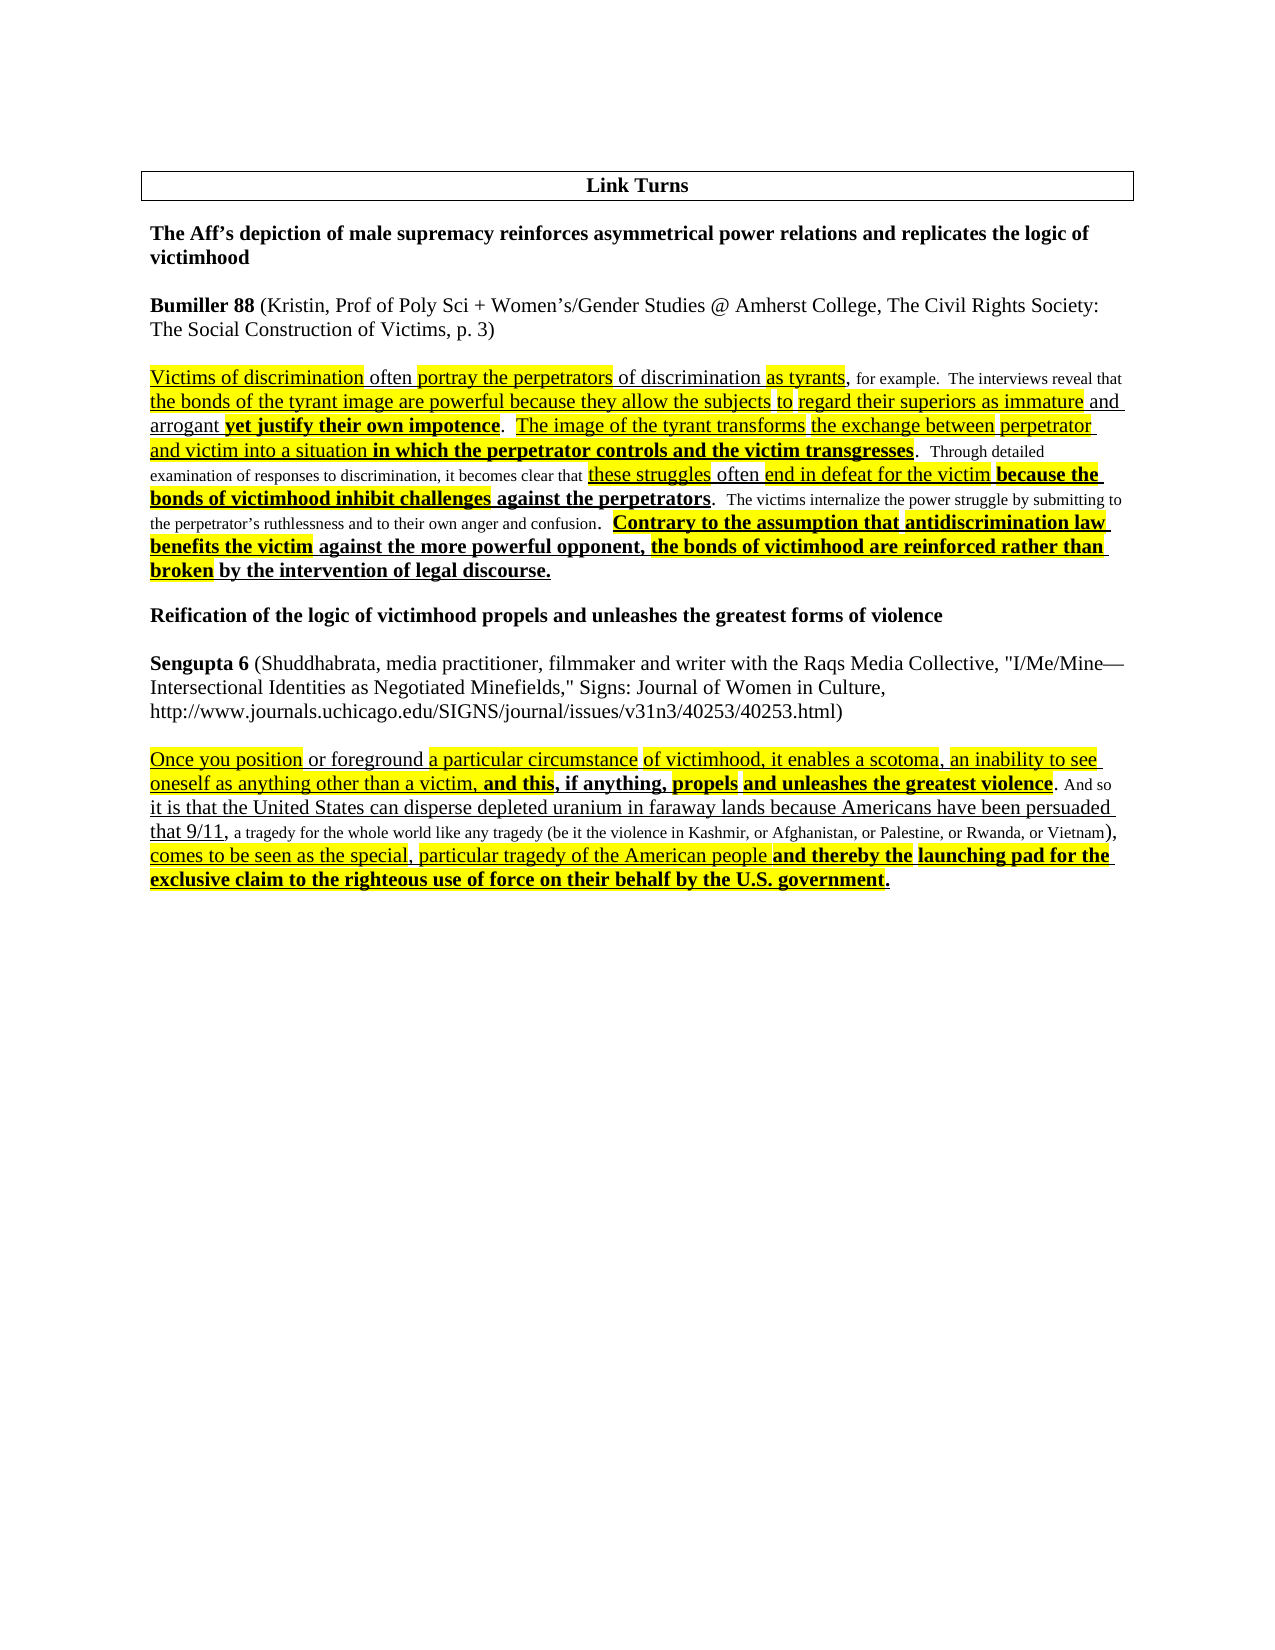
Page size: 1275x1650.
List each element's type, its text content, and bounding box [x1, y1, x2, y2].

text Once you position or foreground a particular circumstance of victimhood, it enables a scotoma, an inability to see oneself as anything other than a victim, and this, if anything, propels and unleashes the greatest violence. And so it is that the United States can disperse depleted uranium in faraway lands because Americans have been persuaded that 9/11, a tragedy for the whole world like any tragedy (be it the violence in Kashmir, or Afghanistan, or Palestine, or Rwanda, or Vietnam), comes to be seen as the special, particular tragedy of the American people and thereby the launching pad for the exclusive claim to the righteous use of force on their behalf by the U.S. government. [150, 747, 1125, 891]
subtitle Link Turns [142, 172, 1133, 200]
text Bumiller 88 (Kristin, Prof of Poly Sci + Women’s/Gender Studies @ Amherst College, The Civil Rights Society: The Social Construction of Victims, p. 3) [150, 293, 1125, 341]
text Sengupta 6 (Shuddhabrata, media practitioner, filmmaker and writer with the Raqs Media Collective, "I/Me/Mine—Intersectional Identities as Negotiated Minefields," Signs: Journal of Women in Culture, http://www.journals.uchicago.edu/SIGNS/journal/issues/v31n3/40253/40253.html) [150, 651, 1125, 723]
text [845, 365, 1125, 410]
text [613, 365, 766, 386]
subtitle Reification of the logic of victimhood propels and unleashes the greatest forms of violence [150, 603, 1125, 627]
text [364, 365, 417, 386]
subtitle The Aff’s depiction of male supremacy reinforces asymmetrical power relations and replicates the logic of victimhood [150, 221, 1125, 269]
text Victims of discrimination often portray the perpetrators of discrimination as tyrants, for example. The interviews reveal that the bonds of the tyrant image are powerful because they allow the subjects to regard their superiors as immature and arrogant yet justify their own impotence. The image of the tyrant transforms the exchange between perpetrator and victim into a situation in which the perpetrator controls and the victim transgresses. Through detailed examination of responses to discrimination, it becomes clear that these struggles often end in defeat for the victim because the bonds of victimhood inhibit challenges against the perpetrators. The victims internalize the power struggle by submitting to the perpetrator’s ruthlessness and to their own anger and confusion. Contrary to the assumption that antidiscrimination law benefits the victim against the more powerful opponent, the bonds of victimhood are reinforced rather than broken by the intervention of legal discourse. [150, 411, 1125, 582]
